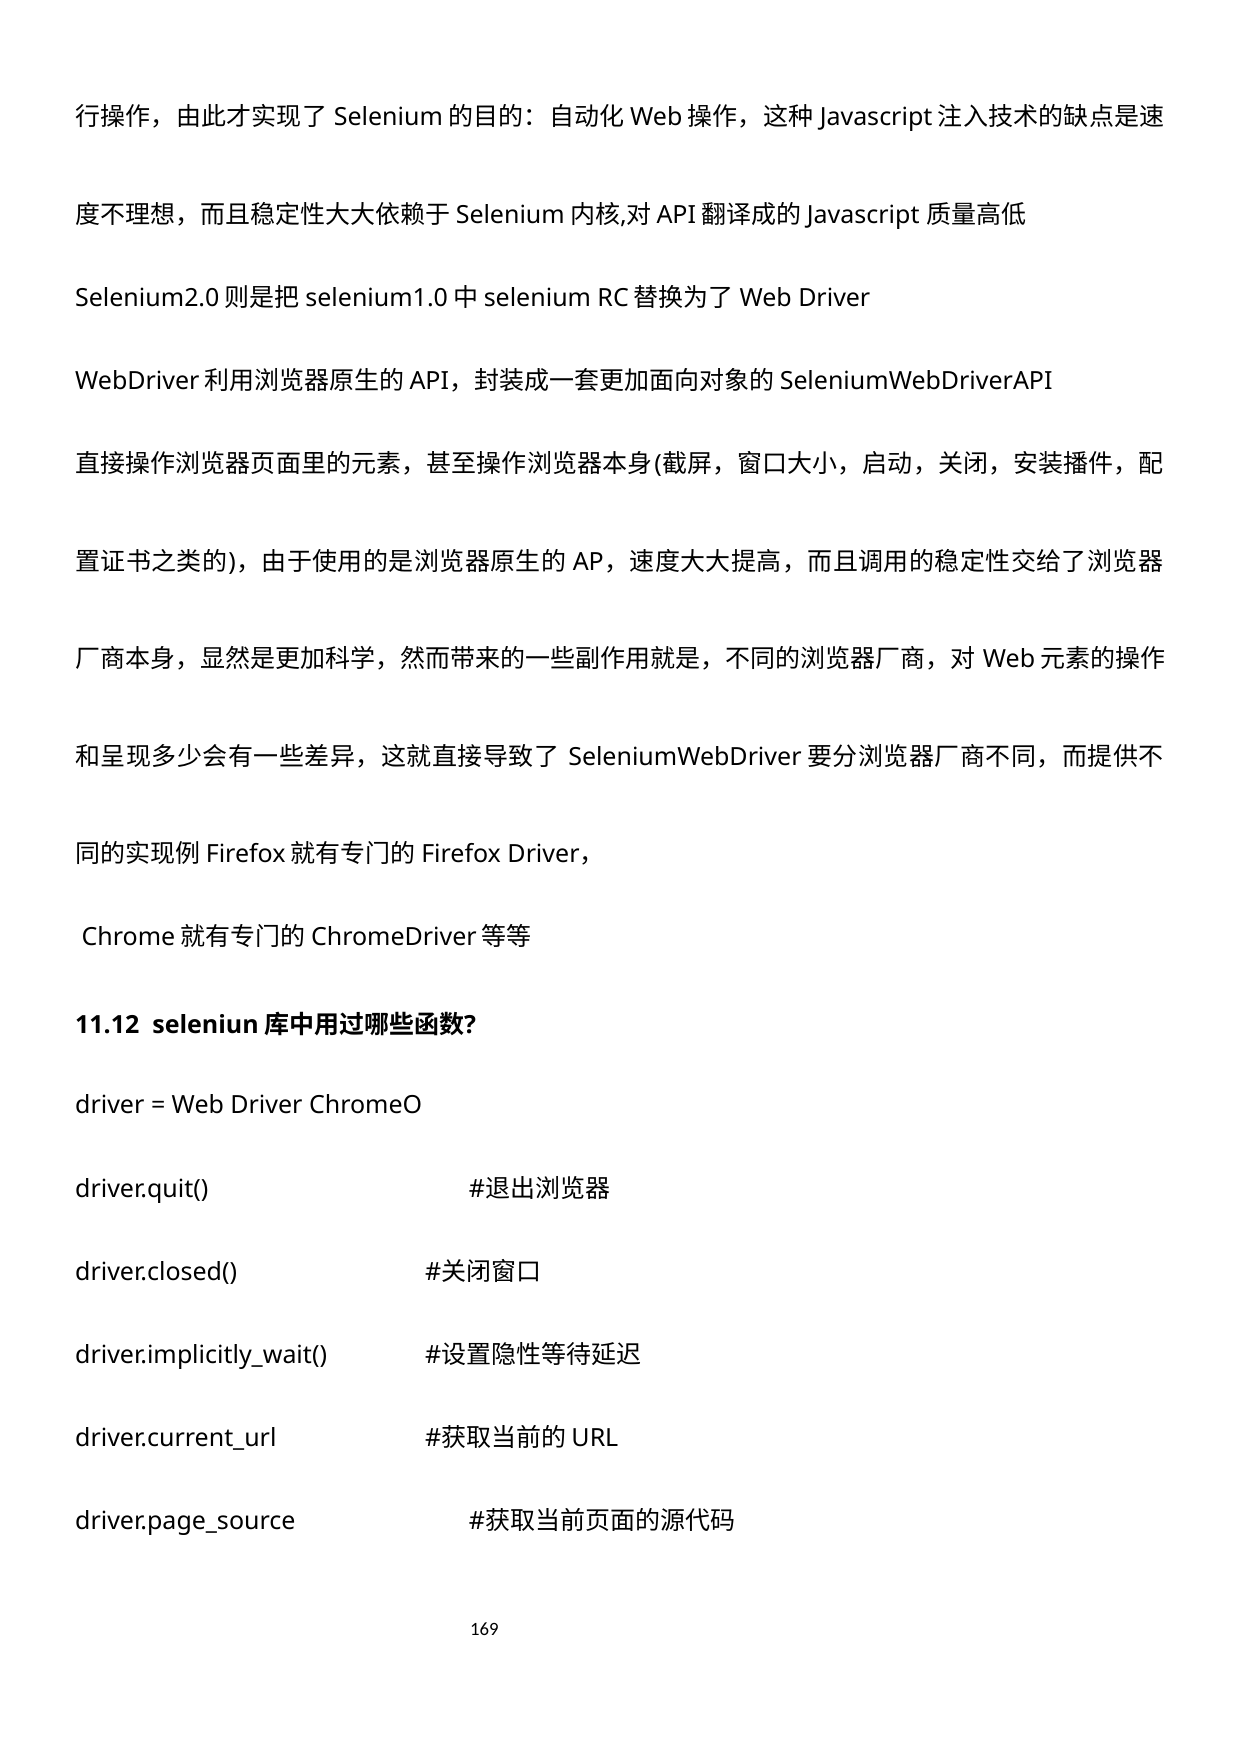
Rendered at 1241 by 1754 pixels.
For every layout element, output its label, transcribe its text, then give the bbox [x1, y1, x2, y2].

text driver.implicitly_wait() #设置隐性等待延迟 [75, 1320, 1165, 1385]
text 直接操作浏览器页面里的元素，甚至操作浏览器本身(截屏，窗口大小，启动，关闭，安装播件，配置证书之类的)，由于使用的是浏览器原生的AP，速度大大提高，而且调用的稳定性交给了浏览器厂商本身，显然是更加科学，然而带来的一些副作用就是，不同的浏览器厂商，对Web元素的操作和呈现多少会有一些差异，这就直接导致了 SeleniumWebDriver要分浏览器厂商不同，而提供不同的实现例 Firefox就有专门的 Firefox Driver， [75, 429, 1165, 884]
text Chrome就有专门的 ChromeDriver等等 [75, 902, 1165, 967]
text WebDriver利用浏览器原生的API，封装成一套更加面向对象的 SeleniumWebDriverAPI [75, 346, 1165, 411]
text driver.closed() #关闭窗口 [75, 1237, 1165, 1302]
subtitle 11.12 seleniun库中用过哪些函数? [75, 991, 1165, 1056]
text Selenium2.0则是把 selenium1.0中 selenium RC替换为了 Web Driver [75, 263, 1165, 328]
text driver.quit() #退出浏览器 [75, 1154, 1165, 1219]
text driver.current_url #获取当前的URL [75, 1403, 1165, 1468]
text driver.page_source #获取当前页面的源代码 [75, 1486, 1165, 1551]
text driver = Web Driver ChromeO [75, 1072, 1165, 1137]
